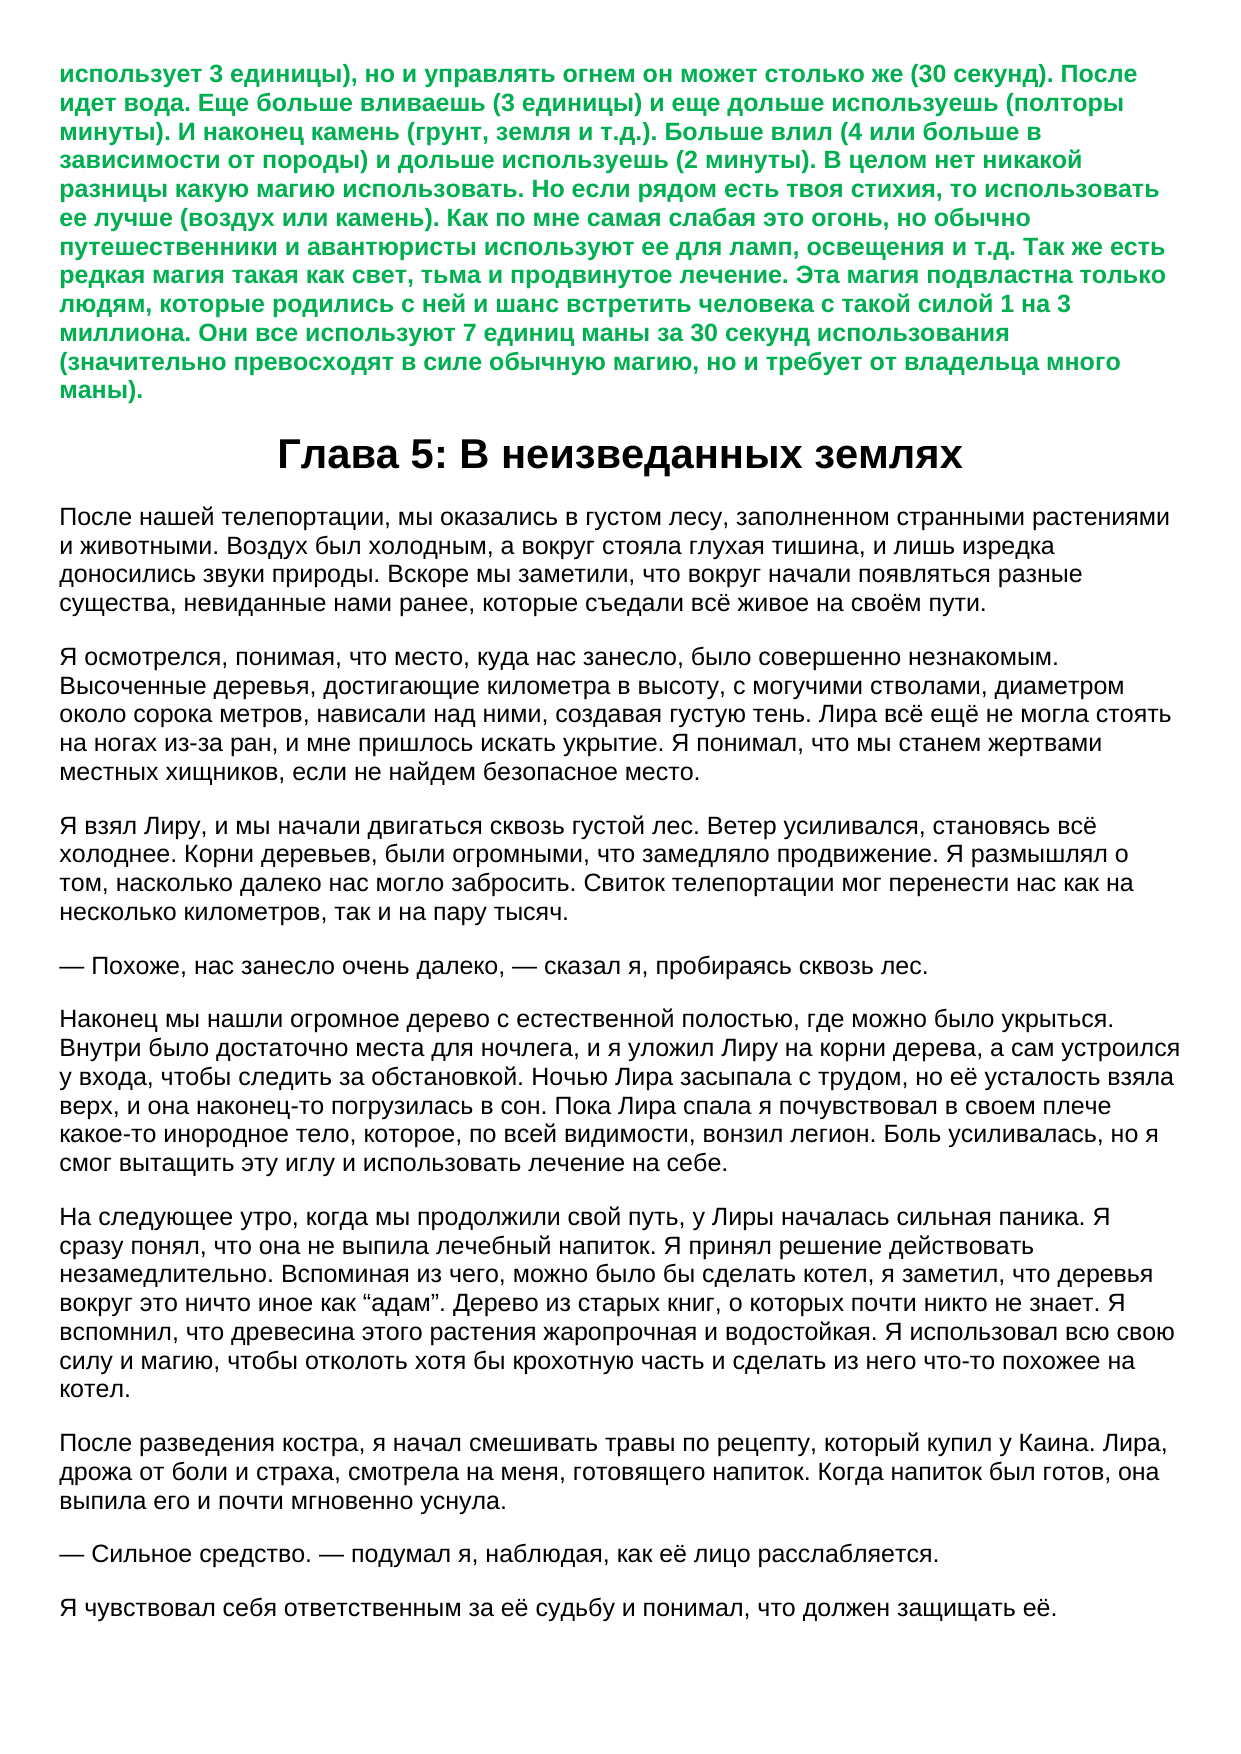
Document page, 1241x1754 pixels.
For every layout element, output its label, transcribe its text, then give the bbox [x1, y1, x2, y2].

text — Сильное средство. — подумал я, наблюдая, как её лицо расслабляется. [59, 1539, 1181, 1568]
text — Похоже, нас занесло очень далеко, — сказал я, пробираясь сквозь лес. [59, 951, 1181, 979]
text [59, 59, 1181, 404]
text Я чувствовал себя ответственным за её судьбу и понимал, что должен защищать её. [59, 1593, 1181, 1622]
text Я осмотрелся, понимая, что место, куда нас занесло, было совершенно незнакомым. Высоченные деревья, достигающие километра в высоту, с могучими стволами, диаметром около сорока метров, нависали над ними, создавая густую тень. Лира всё ещё не могла стоять на ногах из-за ран, и мне пришлось искать укрытие. Я понимал, что мы станем жертвами местных хищников, если не найдем безопасное место. [59, 642, 1181, 786]
text Наконец мы нашли огромное дерево с естественной полостью, где можно было укрыться. Внутри было достаточно места для ночлега, и я уложил Лиру на корни дерева, а сам устроился у входа, чтобы следить за обстановкой. Ночью Лира засыпала с трудом, но её усталость взяла верх, и она наконец-то погрузилась в сон. Пока Лира спала я почувствовал в своем плече какое-то инородное тело, которое, по всей видимости, вонзил легион. Боль усиливалась, но я смог вытащить эту иглу и использовать лечение на себе. [59, 1004, 1181, 1177]
text Глава 5: В неизведанных землях [59, 429, 1181, 477]
text После нашей телепортации, мы оказались в густом лесу, заполненном странными растениями и животными. Воздух был холодным, а вокруг стояла глухая тишина, и лишь изредка доносились звуки природы. Вскоре мы заметили, что вокруг начали появляться разные существа, невиданные нами ранее, которые съедали всё живое на своём пути. [59, 502, 1181, 617]
text На следующее утро, когда мы продолжили свой путь, у Лиры началась сильная паника. Я сразу понял, что она не выпила лечебный напиток. Я принял решение действовать незамедлительно. Вспоминая из чего, можно было бы сделать котел, я заметил, что деревья вокруг это ничто иное как “адам”. Дерево из старых книг, о которых почти никто не знает. Я вспомнил, что древесина этого растения жаропрочная и водостойкая. Я использовал всю свою силу и магию, чтобы отколоть хотя бы крохотную часть и сделать из него что-то похожее на котел. [59, 1202, 1181, 1403]
text После разведения костра, я начал смешивать травы по рецепту, который купил у Каина. Лира, дрожа от боли и страха, смотрела на меня, готовящего напиток. Когда напиток был готов, она выпила его и почти мгновенно уснула. [59, 1428, 1181, 1514]
text Я взял Лиру, и мы начали двигаться сквозь густой лес. Ветер усиливался, становясь всё холоднее. Корни деревьев, были огромными, что замедляло продвижение. Я размышлял о том, насколько далеко нас могло забросить. Свиток телепортации мог перенести нас как на несколько километров, так и на пару тысяч. [59, 811, 1181, 926]
